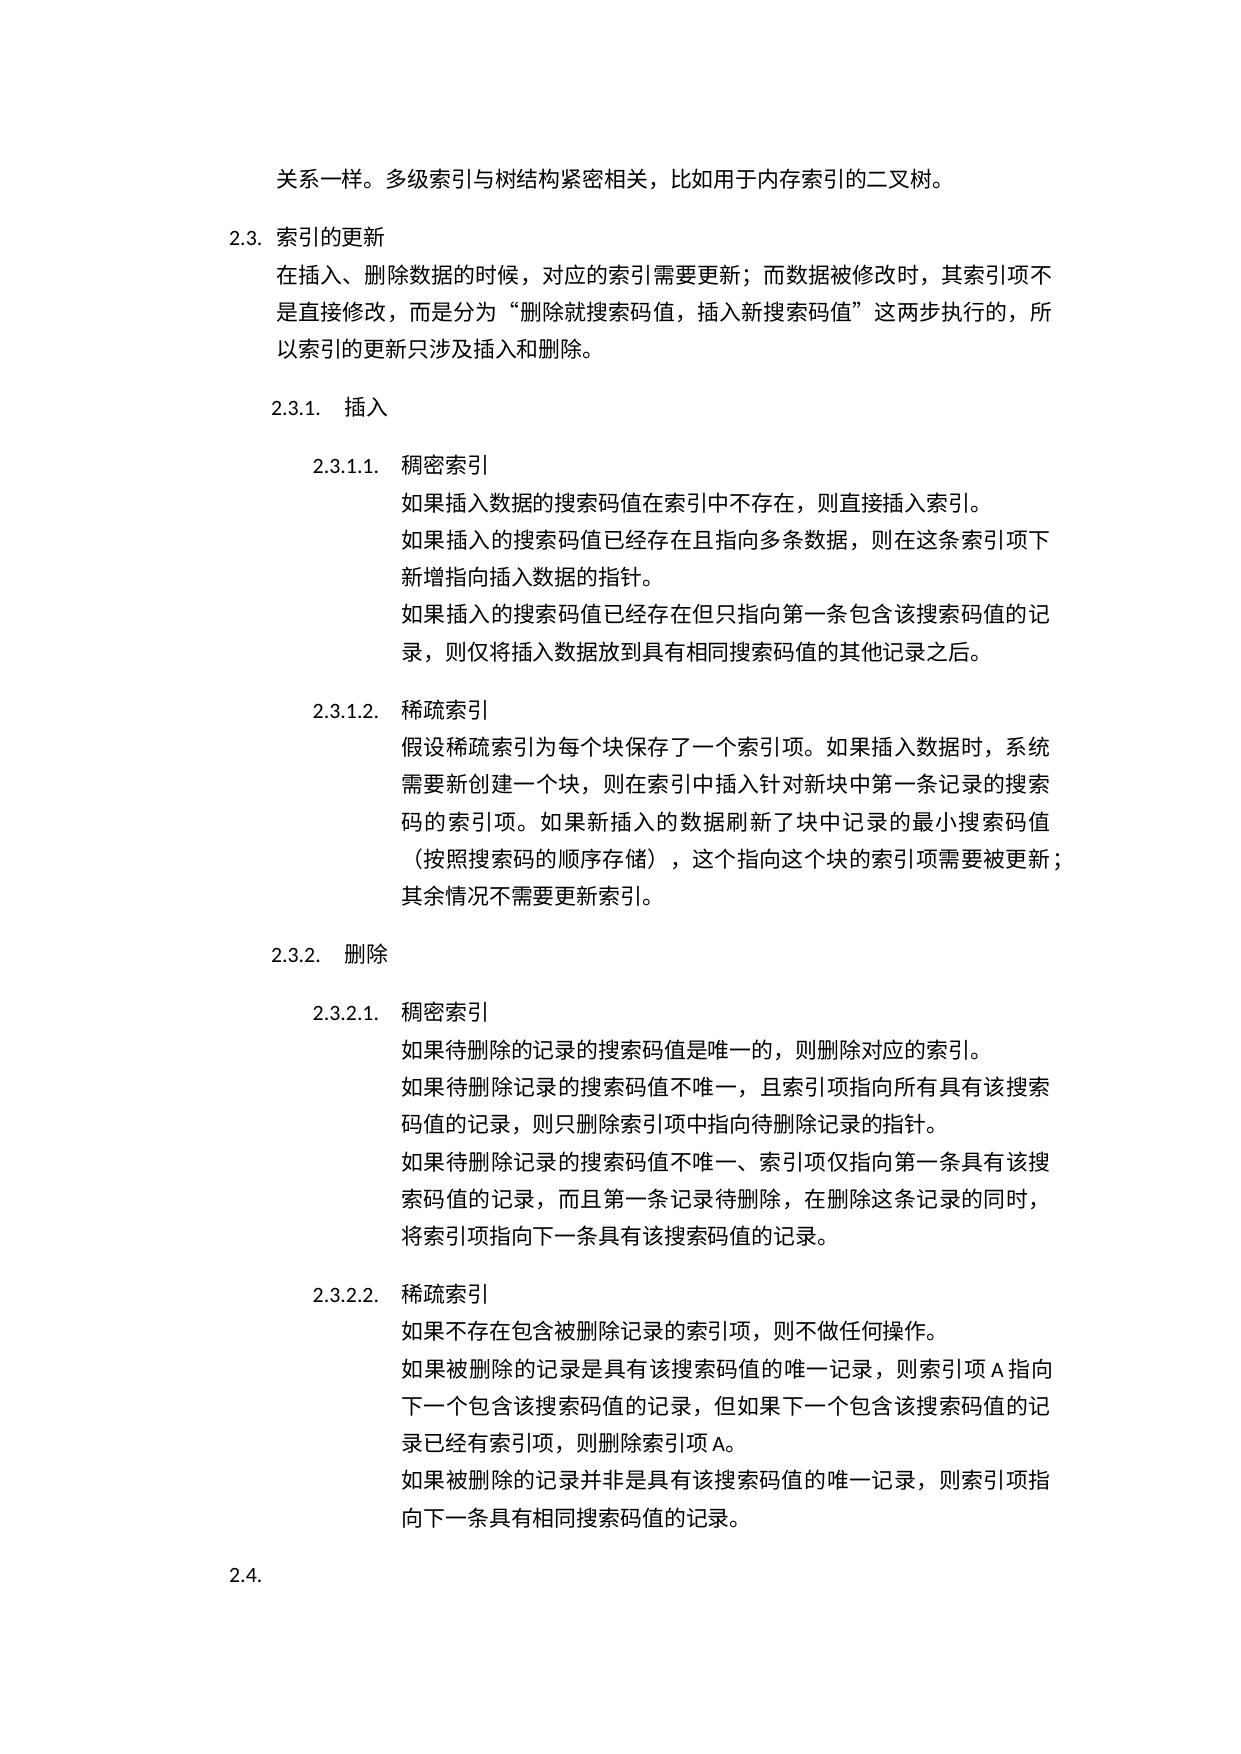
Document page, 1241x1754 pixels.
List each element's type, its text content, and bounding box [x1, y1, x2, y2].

list 稠密索引 如果插入数据的搜索码值在索引中不存在，则直接插入索引。 如果插入的搜索码值已经存在且指向多条数据，则在这条索引项下新增指向插入数据的指针。 如果插入的搜索码值已经存在但只指向第一条包含该搜索码值的记录，则仅将插入数据放到具有相同搜索码值的其他记录之后。 [312, 448, 1053, 667]
list 索引的更新 在插入、删除数据的时候，对应的索引需要更新；而数据被修改时，其索引项不是直接修改，而是分为“删除就搜索码值，插入新搜索码值”这两步执行的，所以索引的更新只涉及插入和删除。 [229, 220, 1053, 364]
list 稀疏索引 假设稀疏索引为每个块保存了一个索引项。如果插入数据时，系统需要新创建一个块，则在索引中插入针对新块中第一条记录的搜索码的索引项。如果新插入的数据刷新了块中记录的最小搜索码值（按照搜索码的顺序存储），这个指向这个块的索引项需要被更新；其余情况不需要更新索引。 [312, 692, 1053, 911]
list 稀疏索引 如果不存在包含被删除记录的索引项，则不做任何操作。 如果被删除的记录是具有该搜索码值的唯一记录，则索引项A指向下一个包含该搜索码值的记录，但如果下一个包含该搜索码值的记录已经有索引项，则删除索引项A。 如果被删除的记录并非是具有该搜索码值的唯一记录，则索引项指向下一条具有相同搜索码值的记录。 [312, 1277, 1053, 1533]
list 删除 [271, 937, 1053, 969]
list 插入 [271, 390, 1053, 422]
list 稠密索引 如果待删除的记录的搜索码值是唯一的，则删除对应的索引。 如果待删除记录的搜索码值不唯一，且索引项指向所有具有该搜索码值的记录，则只删除索引项中指向待删除记录的指针。 如果待删除记录的搜索码值不唯一、索引项仅指向第一条具有该搜索码值的记录，而且第一条记录待删除，在删除这条记录的同时，将索引项指向下一条具有该搜索码值的记录。 [312, 995, 1053, 1251]
